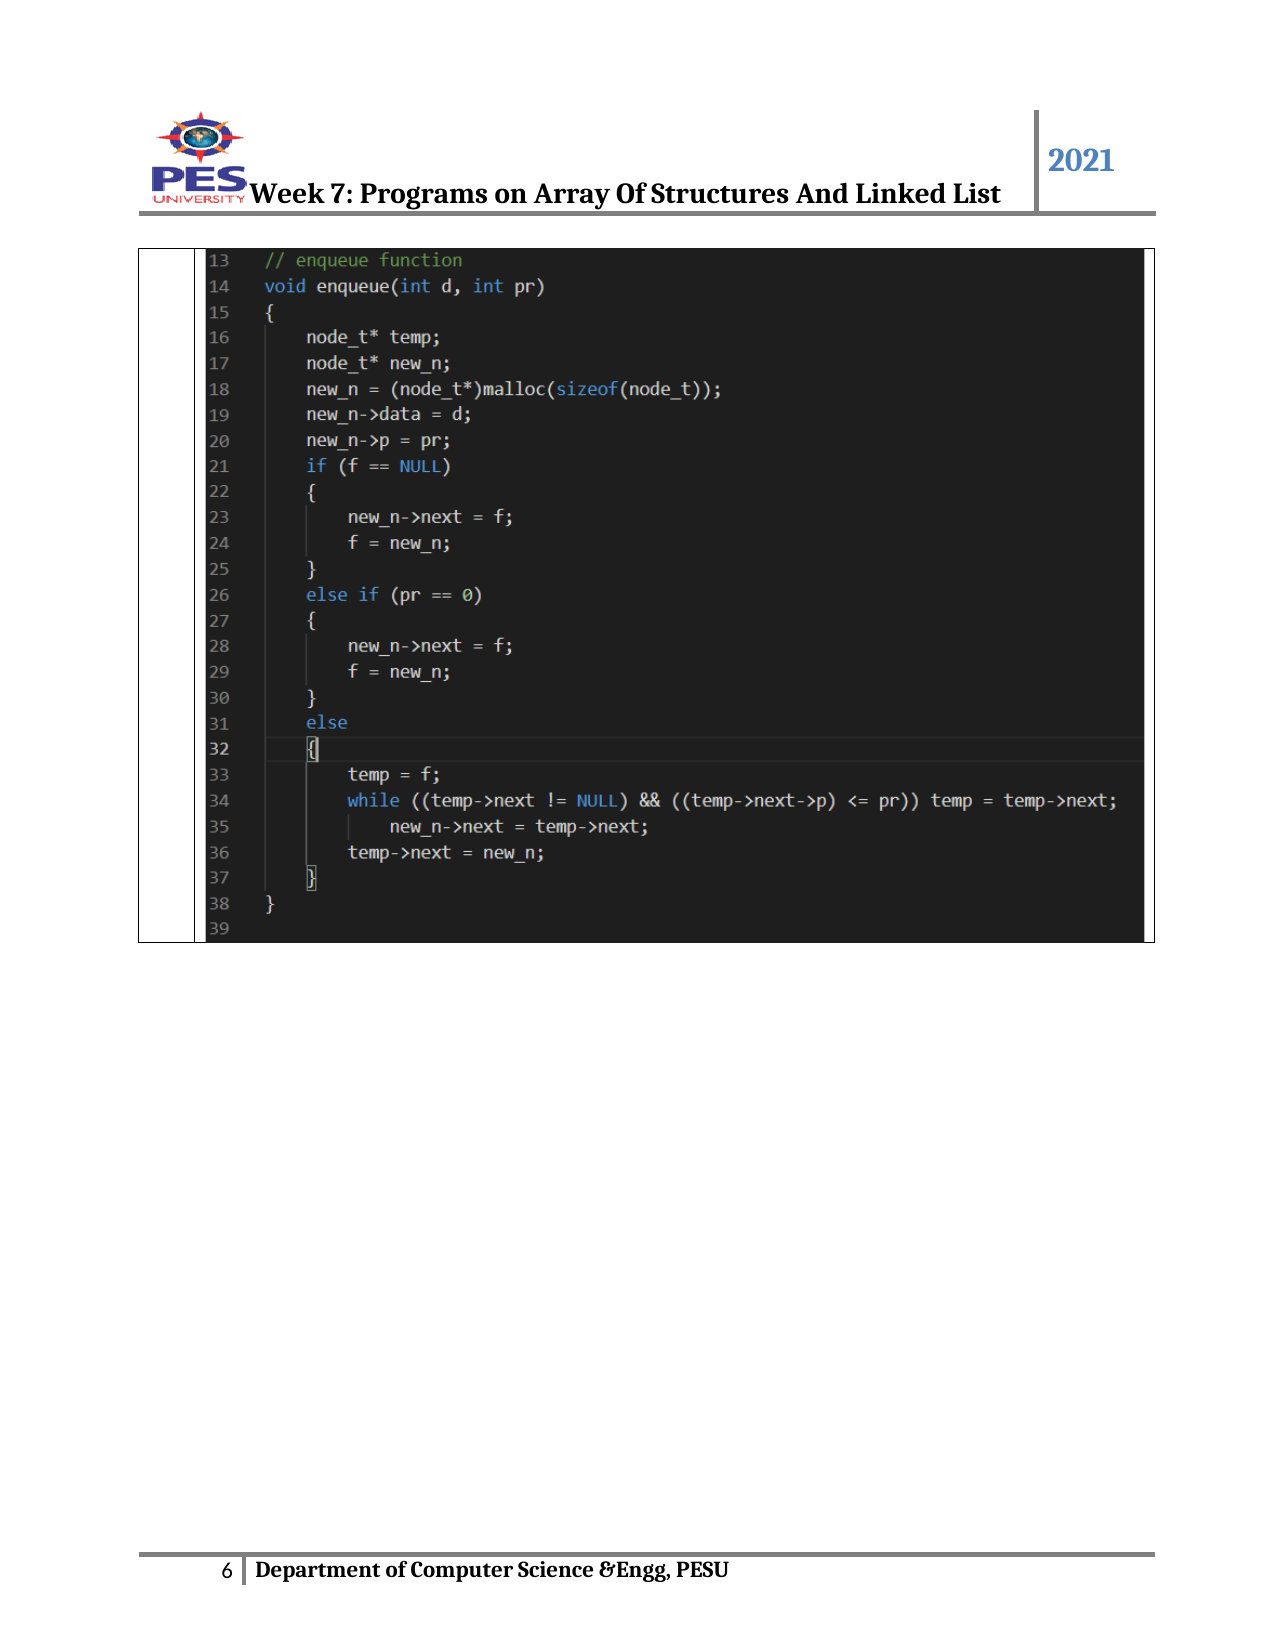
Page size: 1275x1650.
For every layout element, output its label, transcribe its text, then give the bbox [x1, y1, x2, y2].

picture [205, 248, 1145, 943]
table_cell [139, 249, 194, 942]
picture [150, 110, 250, 204]
